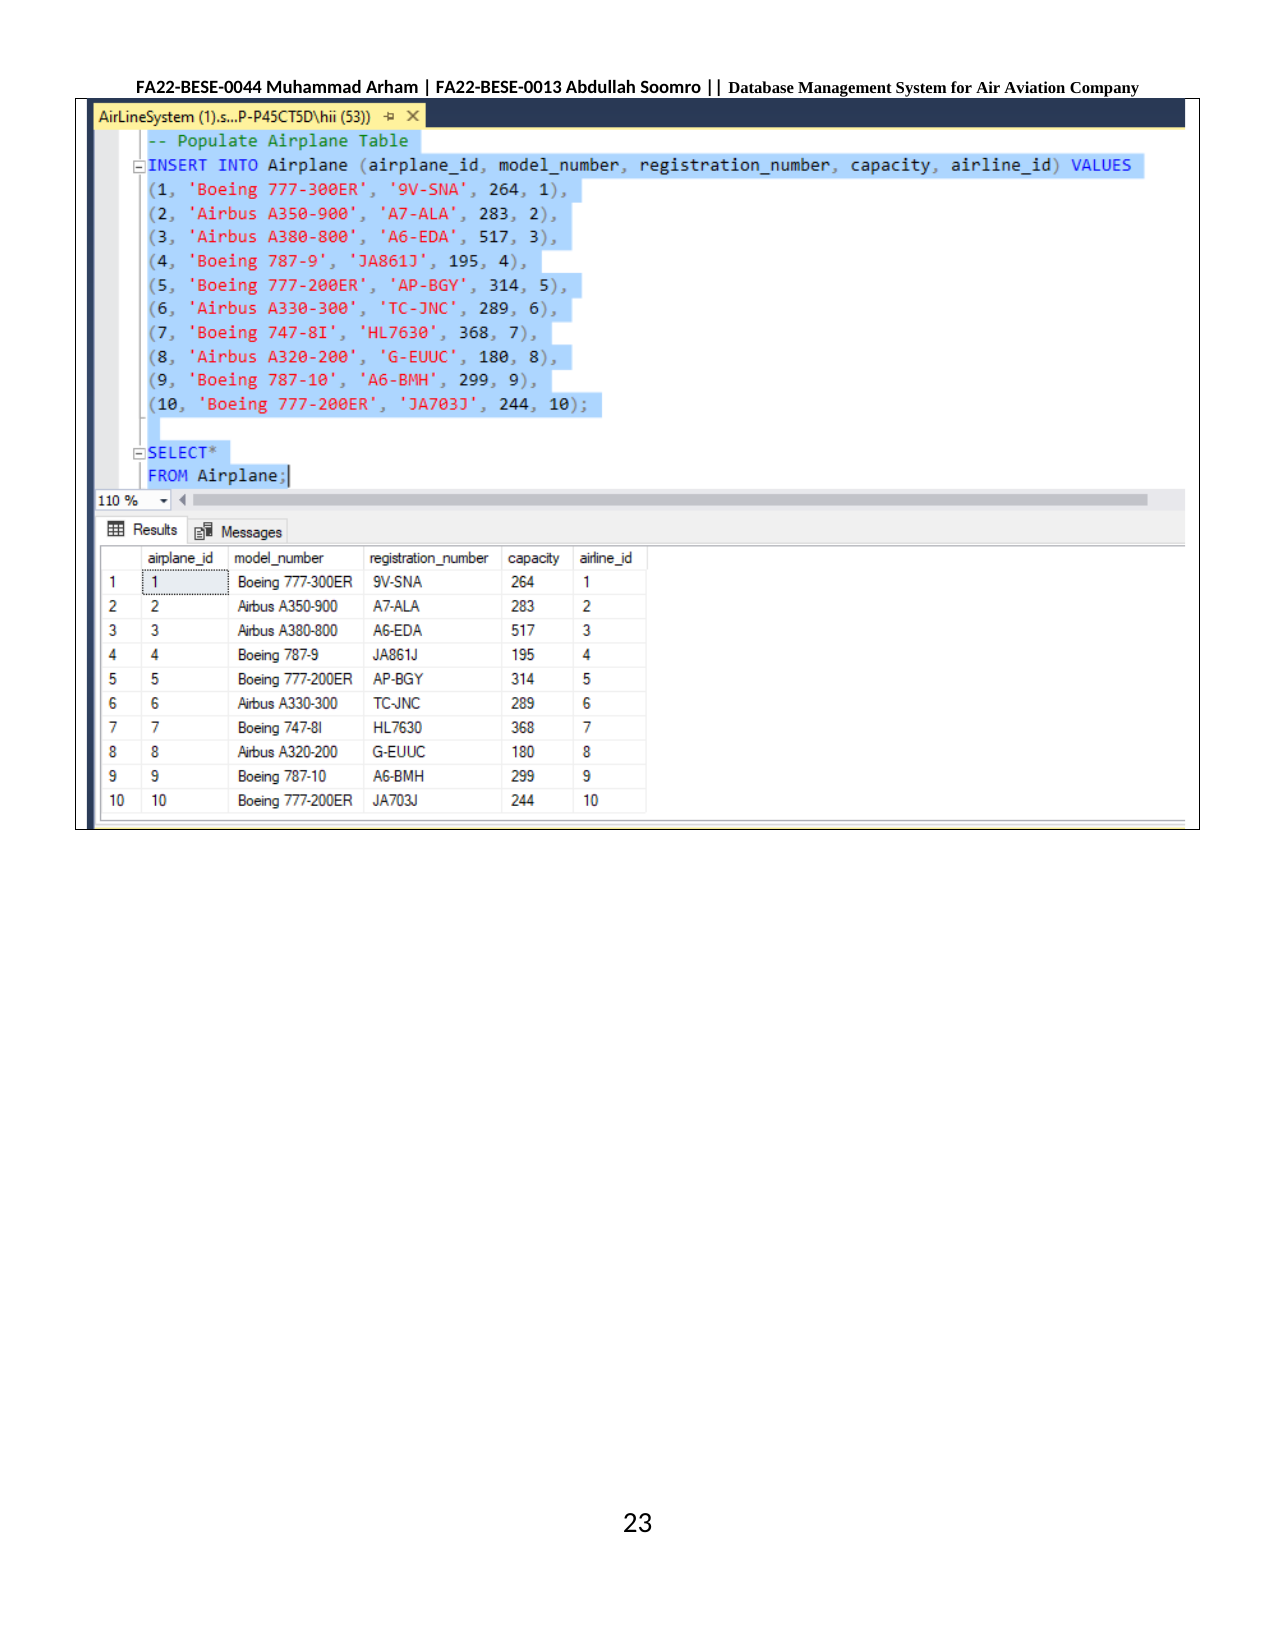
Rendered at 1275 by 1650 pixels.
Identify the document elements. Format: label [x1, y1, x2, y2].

picture [86, 98, 1186, 829]
table_header [1186, 99, 1199, 829]
table_header [76, 99, 86, 829]
